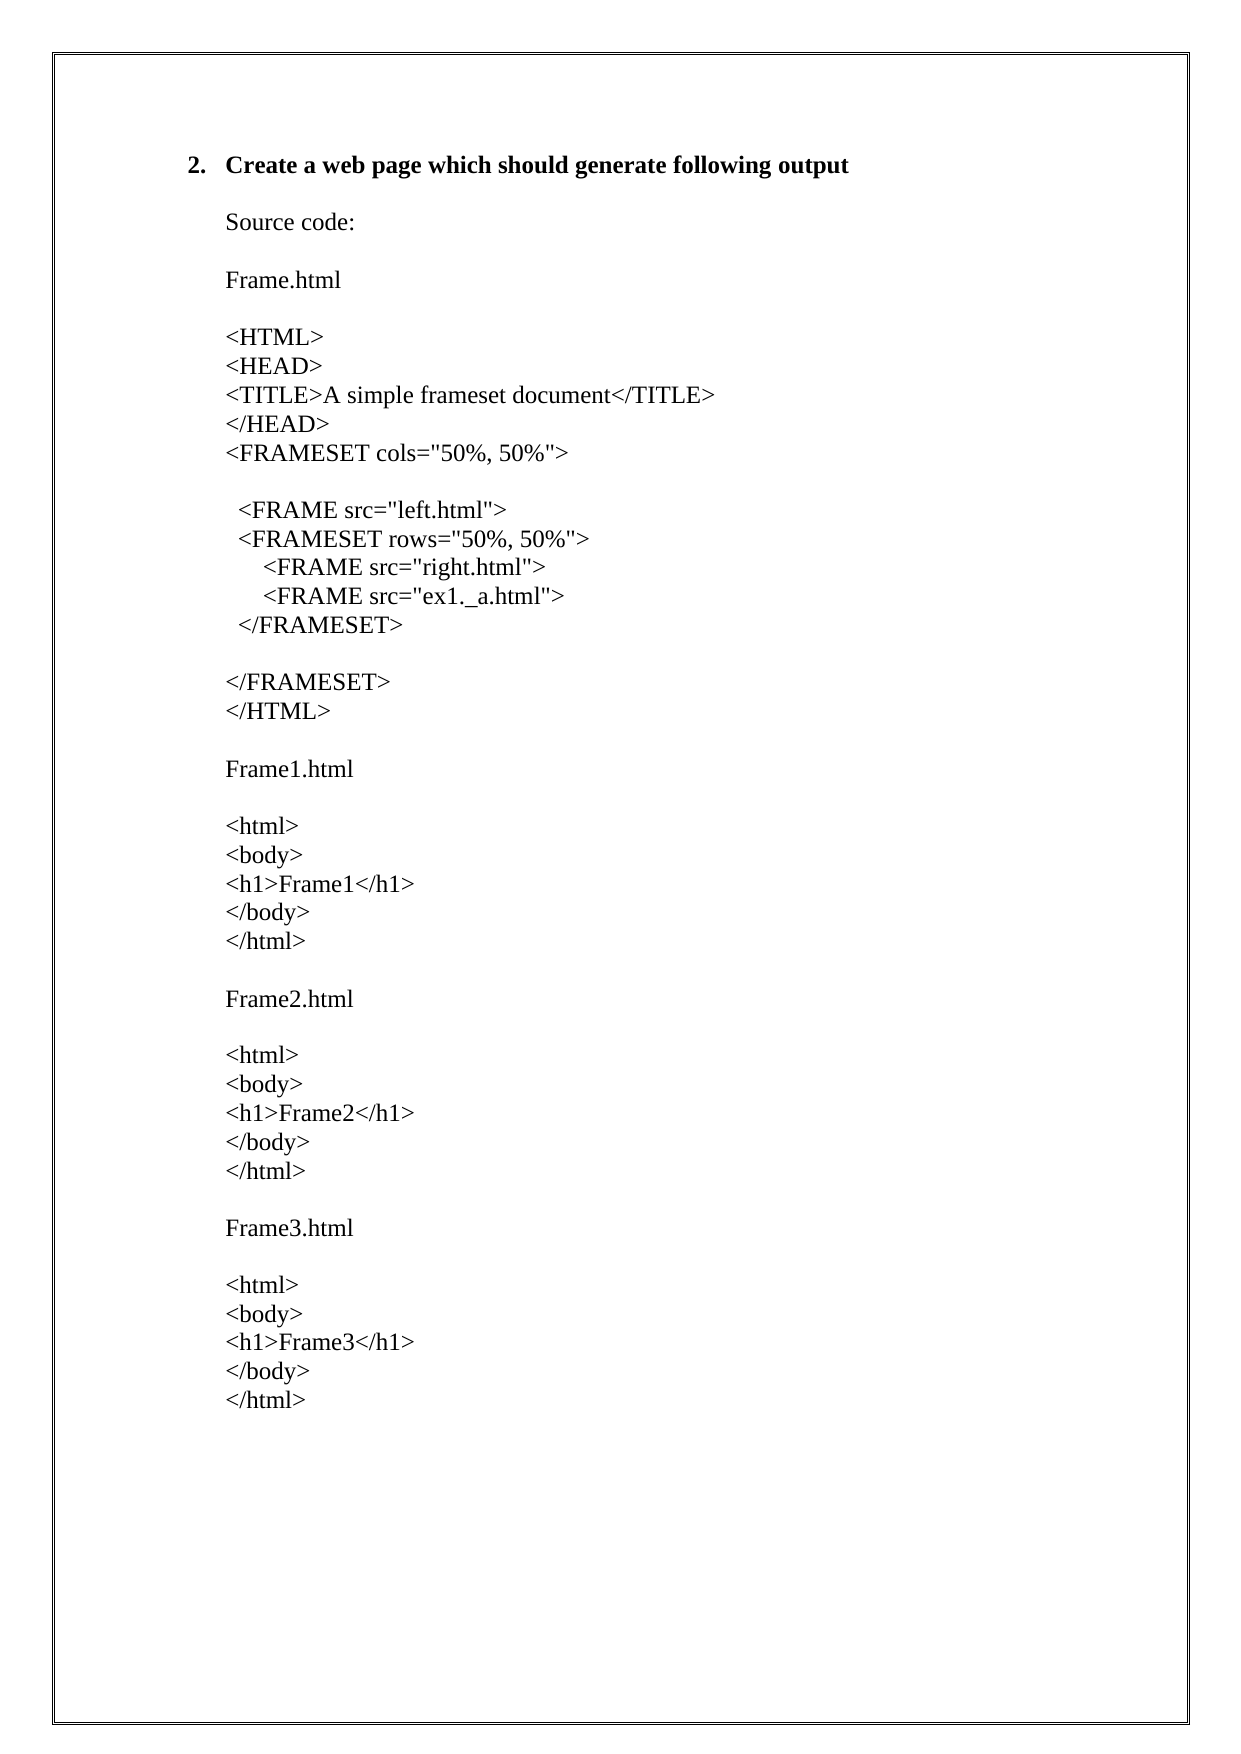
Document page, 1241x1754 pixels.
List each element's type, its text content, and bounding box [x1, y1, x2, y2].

text <html> [225, 811, 1180, 840]
text <body> [225, 1070, 1180, 1098]
text Frame1.html [225, 754, 1180, 783]
text </body> [225, 1356, 1180, 1385]
text <h1>Frame2</h1> [225, 1098, 1180, 1127]
text </html> Frame2.html [225, 926, 355, 1013]
text <FRAME src="right.html"> [263, 553, 1180, 581]
text Frame.html [225, 265, 1180, 294]
text <html> [225, 1270, 1180, 1299]
text <h1>Frame1</h1> [225, 869, 1180, 898]
text </body> [225, 898, 1180, 926]
text </body> [225, 1127, 1180, 1156]
text </HEAD> [225, 409, 1180, 438]
text <body> [225, 1299, 1180, 1328]
text <FRAME src="left.html"> [238, 495, 1180, 524]
text </html> Frame3.html [225, 1156, 355, 1242]
text <HTML> [225, 323, 1180, 351]
text <TITLE>A simple frameset document</TITLE> [225, 380, 1180, 409]
text <html> [225, 1041, 1180, 1070]
text <FRAME src="ex1._a.html"> [263, 581, 1180, 610]
text <HEAD> [225, 351, 1180, 380]
subtitle Create a web page which should generate following output [187, 150, 1180, 179]
text <FRAMESET cols="50%, 50%"> [225, 438, 1180, 466]
text Source code: [225, 207, 1180, 236]
text </FRAMESET> [225, 668, 1180, 697]
text </FRAMESET> [238, 610, 1180, 639]
text </HTML> [225, 697, 1180, 725]
text </html> [225, 1385, 1180, 1414]
text <FRAMESET rows="50%, 50%"> [238, 524, 1180, 553]
text <body> [225, 840, 1180, 869]
text <h1>Frame3</h1> [225, 1328, 1180, 1356]
